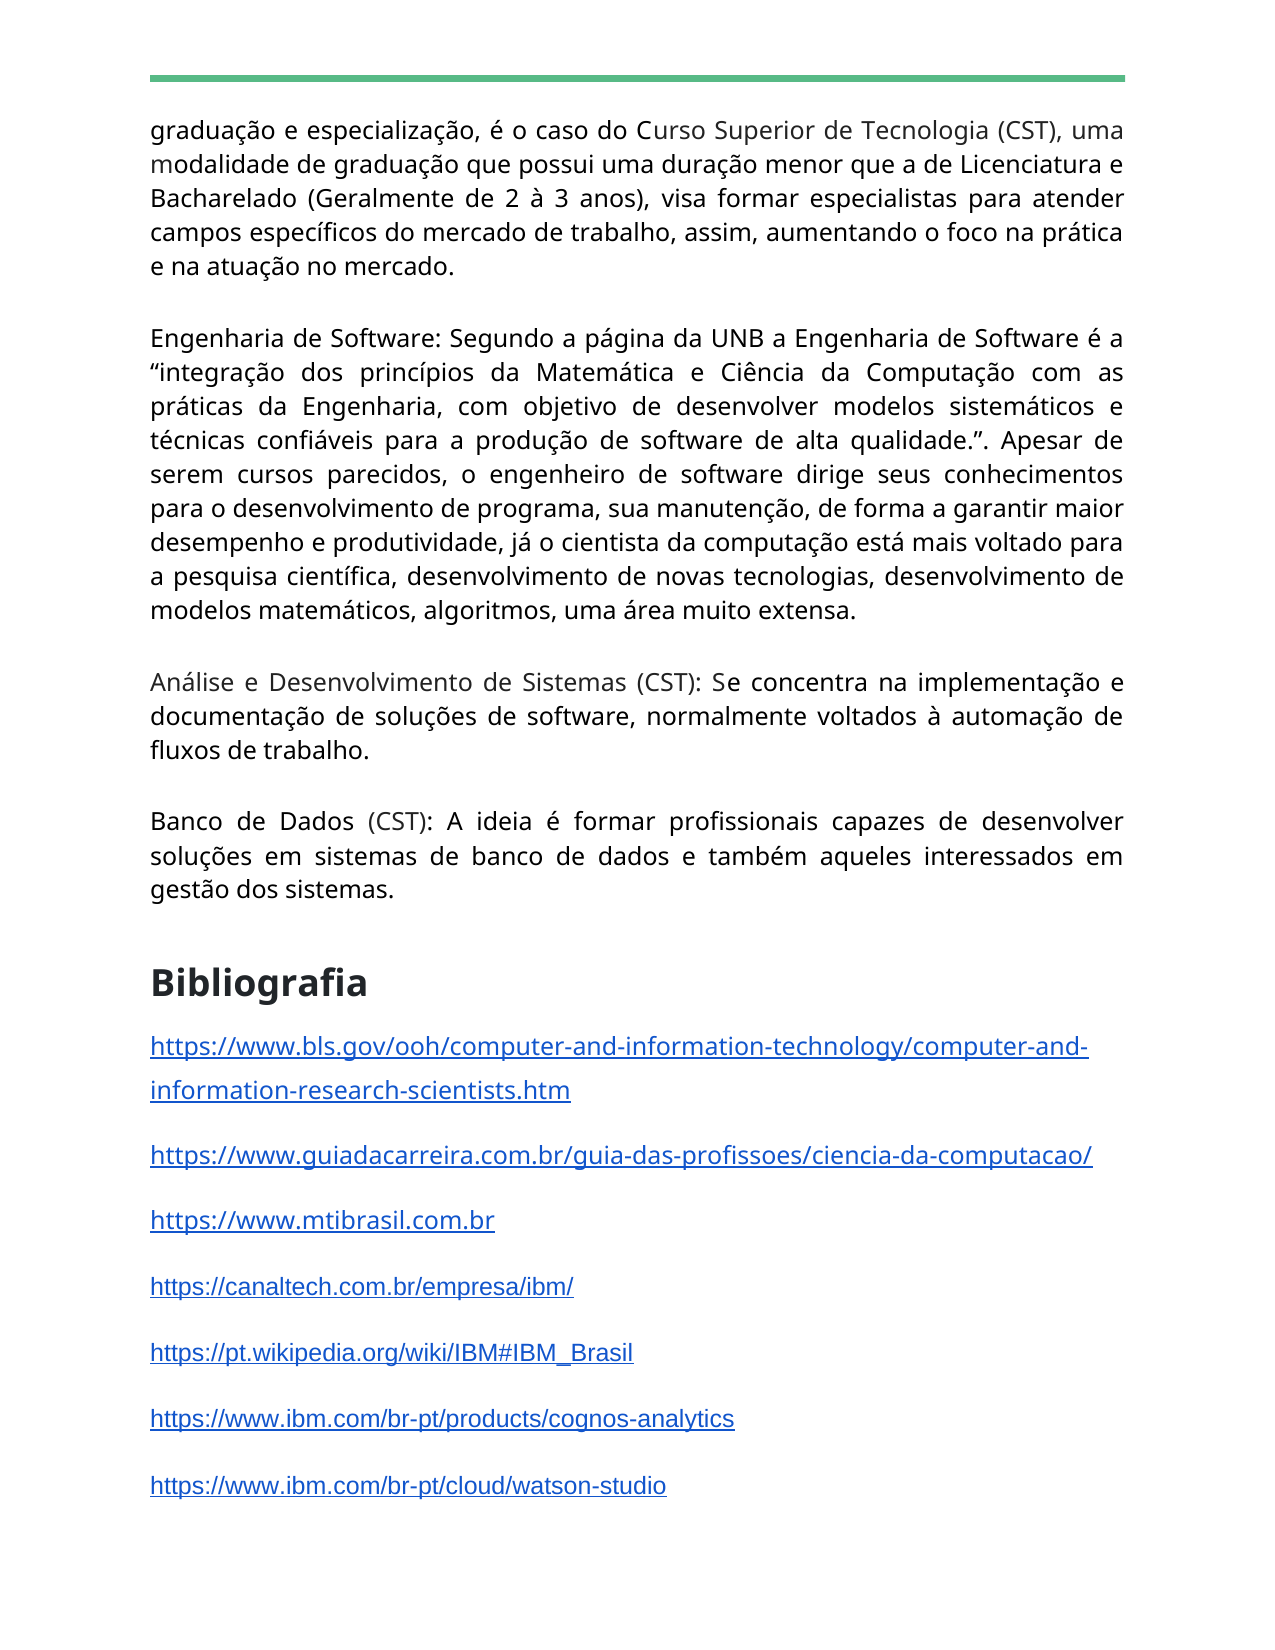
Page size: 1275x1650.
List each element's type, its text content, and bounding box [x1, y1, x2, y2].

text Banco de Dados (CST): A ideia é formar profissionais capazes de desenvolver soluções em sistemas de banco de dados e também aqueles interessados em gestão dos sistemas. [150, 804, 1125, 906]
text https://www.ibm.com/br-pt/cloud/watson-studio [150, 1471, 1125, 1499]
text Análise e Desenvolvimento de Sistemas (CST): Se concentra na implementação e documentação de soluções de software, normalmente voltados à automação de fluxos de trabalho. [150, 664, 1125, 767]
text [150, 112, 1125, 181]
text https://canaltech.com.br/empresa/ibm/ [150, 1272, 1125, 1301]
text https://www.guiadacarreira.com.br/guia-das-profissoes/ciencia-da-computacao/ [150, 1137, 1125, 1172]
text https://pt.wikipedia.org/wiki/IBM#IBM_Brasil [150, 1338, 1125, 1367]
subtitle Bibliografia [150, 956, 1125, 1007]
text https://www.ibm.com/br-pt/products/cognos-analytics [150, 1404, 1125, 1433]
picture [150, 75, 1125, 82]
text Engenharia de Software: Segundo a página da UNB a Engenharia de Software é a “integração dos princípios da Matemática e Ciência da Computação com as práticas da Engenharia, com objetivo de desenvolver modelos sistemáticos e técnicas confiáveis para a produção de software de alta qualidade.”. Apesar de serem cursos parecidos, o engenheiro de software dirige seus conhecimentos para o desenvolvimento de programa, sua manutenção, de forma a garantir maior desempenho e produtividade, já o cientista da computação está mais voltado para a pesquisa científica, desenvolvimento de novas tecnologias, desenvolvimento de modelos matemáticos, algoritmos, uma área muito extensa. [150, 320, 1125, 627]
text https://www.bls.gov/ooh/computer-and-information-technology/computer-and-information-research-scientists.htm [150, 1028, 1125, 1106]
text https://www.mtibrasil.com.br [150, 1203, 1125, 1237]
